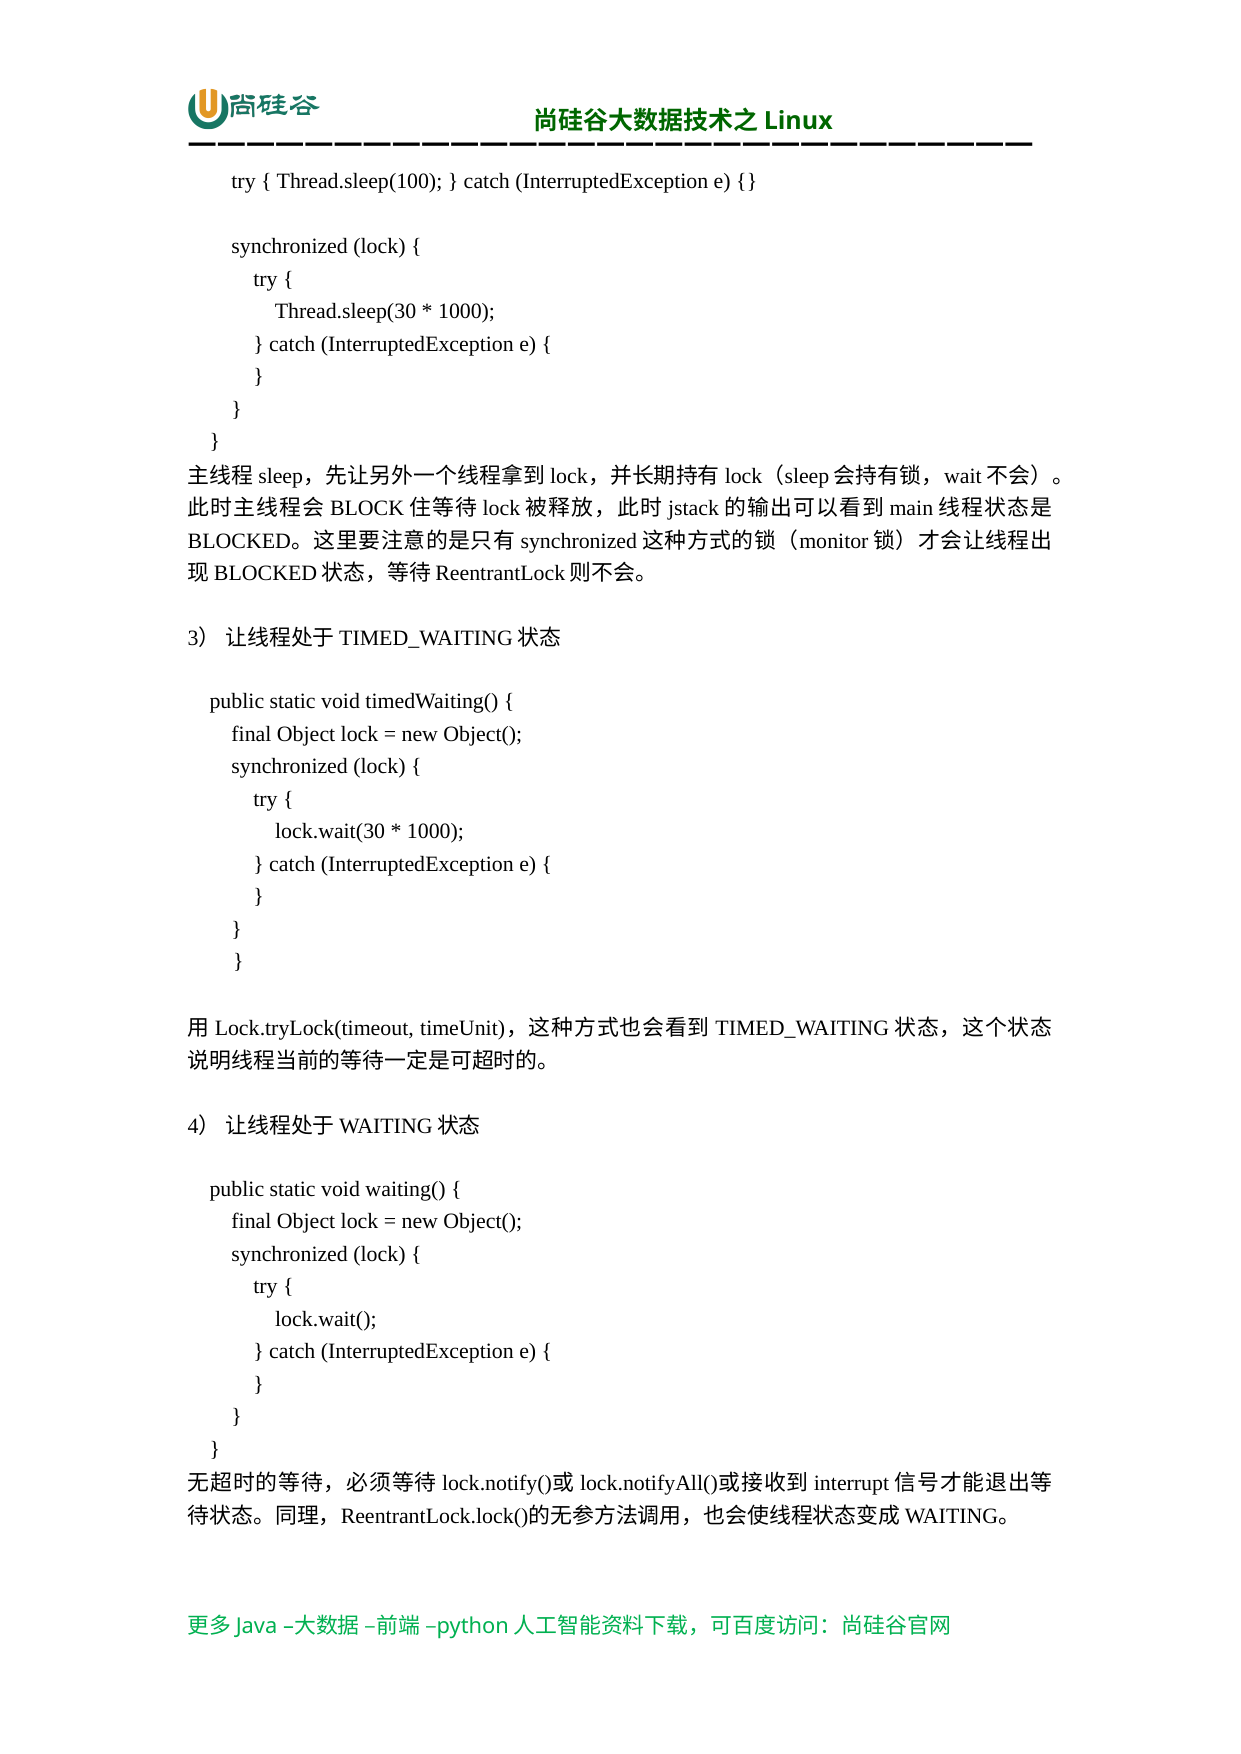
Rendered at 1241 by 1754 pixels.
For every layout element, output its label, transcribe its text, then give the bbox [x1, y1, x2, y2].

text Thread.sleep(30 * 1000); [187, 295, 1053, 327]
text try { [187, 782, 1053, 815]
text final Object lock = new Object(); [187, 1205, 1053, 1237]
text } catch (InterruptedException e) { [187, 847, 1053, 880]
text synchronized (lock) { [187, 750, 1053, 782]
text 3） 让线程处于TIMED_WAITING状态 [187, 620, 1053, 652]
text 4） 让线程处于WAITING状态 [187, 1107, 1053, 1140]
text } [187, 360, 1053, 392]
text try { [187, 1270, 1053, 1302]
text 用Lock.tryLock(timeout, timeUnit)，这种方式也会看到TIMED_WAITING状态，这个状态说明线程当前的等待一定是可超时的。 [187, 1010, 1053, 1075]
text lock.wait(); [187, 1302, 1053, 1335]
text } catch (InterruptedException e) { [187, 327, 1053, 360]
text } [187, 1432, 1053, 1465]
text lock.wait(30 * 1000); [187, 815, 1053, 847]
text try { Thread.sleep(100); } catch (InterruptedException e) {} [187, 165, 1053, 197]
text } [187, 1400, 1053, 1432]
text synchronized (lock) { [187, 1237, 1053, 1270]
text } [187, 912, 1053, 945]
text 无超时的等待，必须等待lock.notify()或lock.notifyAll()或接收到interrupt信号才能退出等待状态。同理，ReentrantLock.lock()的无参方法调用，也会使线程状态变成WAITING。 [187, 1465, 1053, 1530]
text public static void waiting() { [187, 1172, 1053, 1205]
text 主线程sleep，先让另外一个线程拿到lock，并长期持有lock（sleep会持有锁，wait不会）。此时主线程会BLOCK住等待lock被释放，此时jstack的输出可以看到main线程状态是BLOCKED。这里要注意的是只有synchronized这种方式的锁（monitor锁）才会让线程出现BLOCKED状态，等待ReentrantLock则不会。 [187, 457, 1053, 587]
text public static void timedWaiting() { [187, 685, 1053, 717]
text } [187, 425, 1053, 457]
text final Object lock = new Object(); [187, 717, 1053, 750]
text try { [187, 262, 1053, 295]
text } [187, 392, 1053, 425]
text } [187, 945, 1053, 977]
picture [187, 88, 321, 130]
text } [187, 880, 1053, 912]
text } catch (InterruptedException e) { [187, 1335, 1053, 1367]
text } [187, 1367, 1053, 1400]
text synchronized (lock) { [187, 230, 1053, 262]
